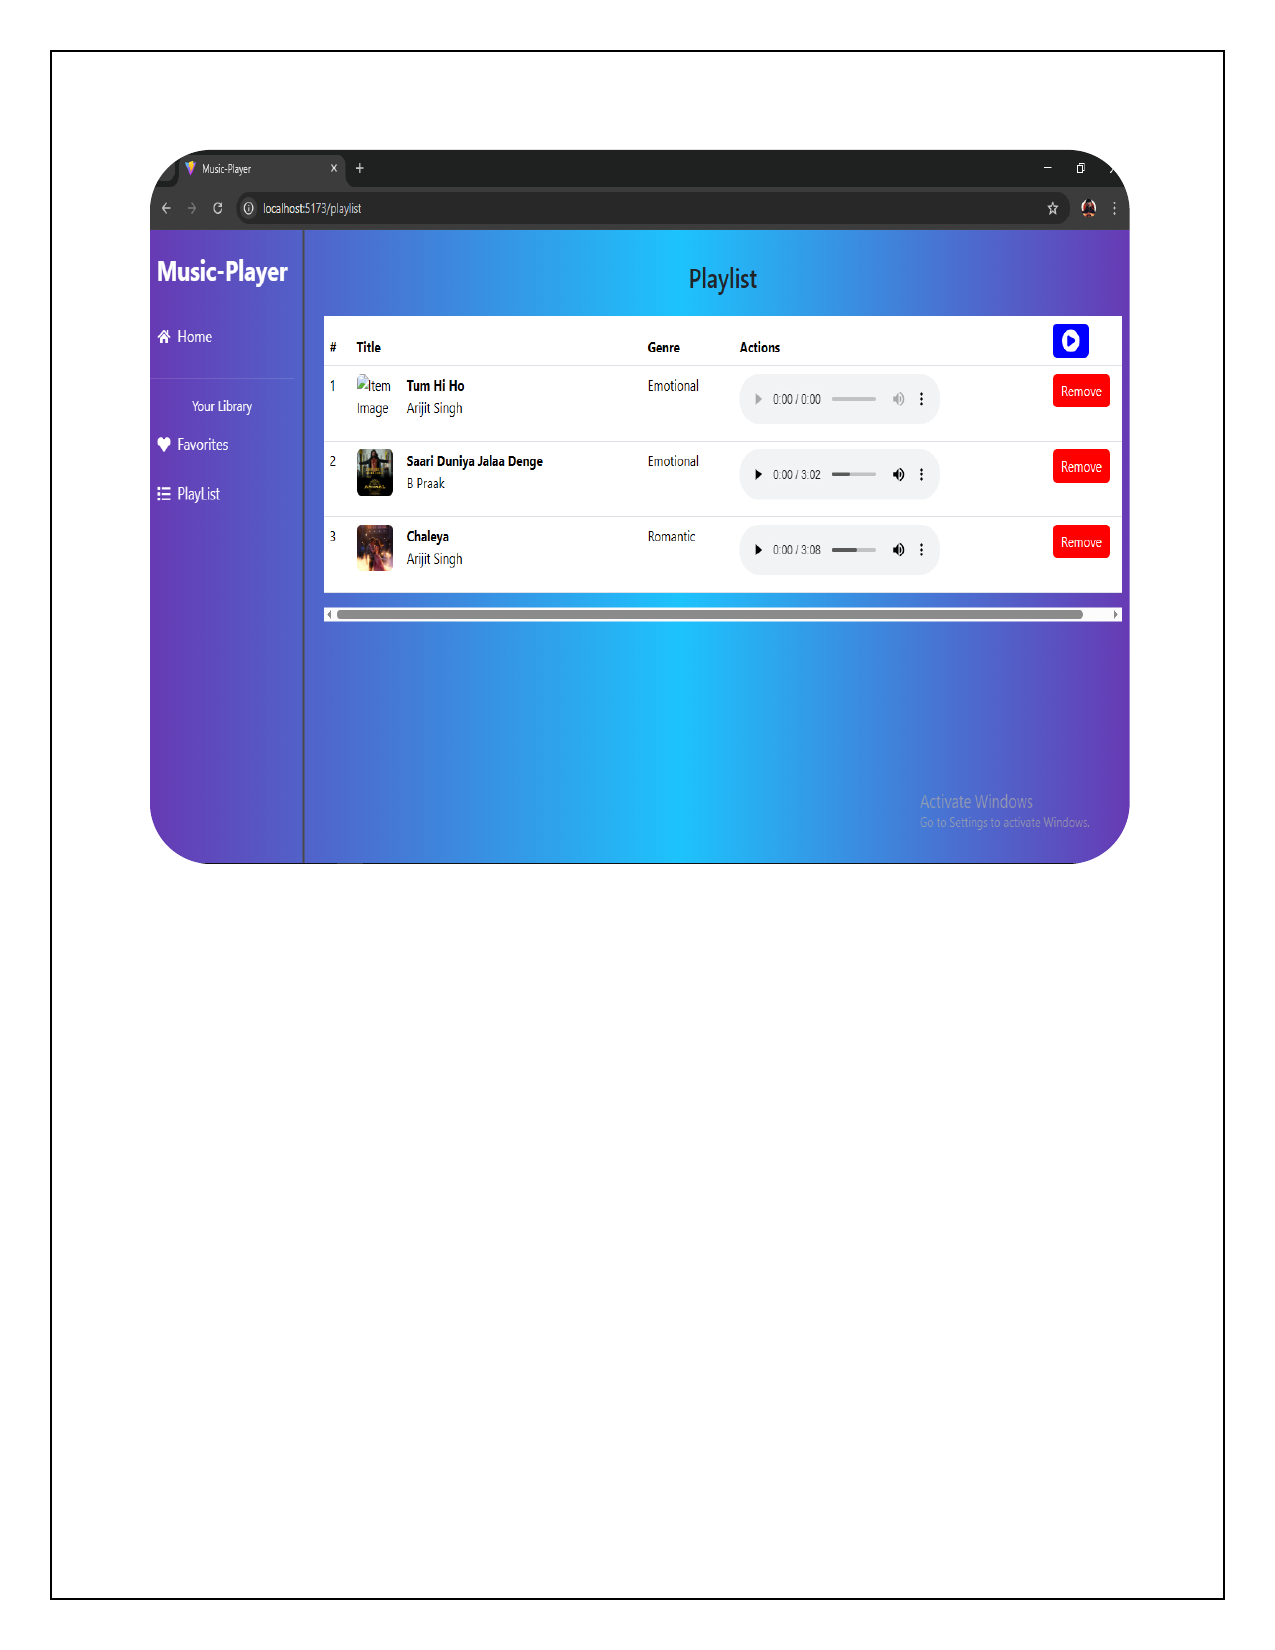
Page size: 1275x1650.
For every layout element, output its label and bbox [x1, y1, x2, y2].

picture [150, 149, 1130, 864]
